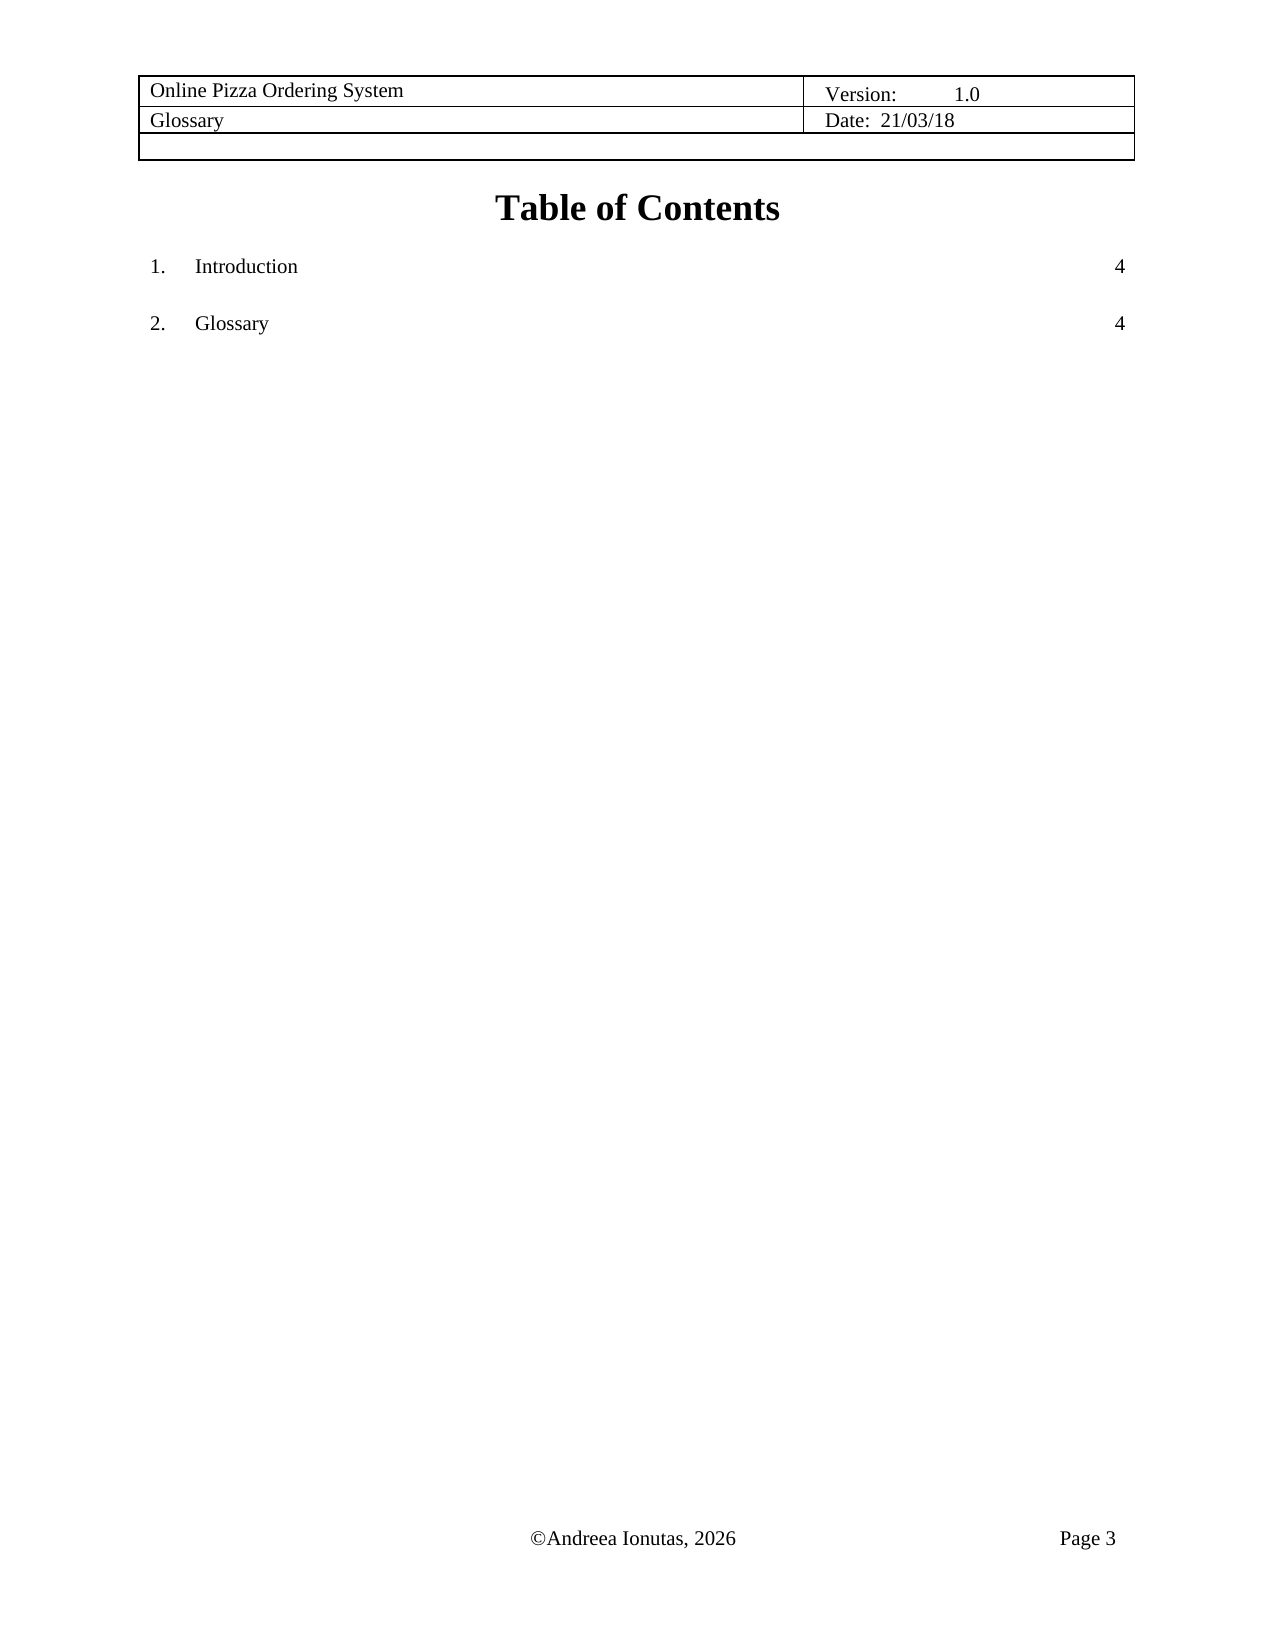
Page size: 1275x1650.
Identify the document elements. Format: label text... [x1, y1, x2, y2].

title Table of Contents [150, 185, 1125, 228]
text 1. Introduction 4 [150, 253, 1050, 278]
text 2. Glossary 4 [150, 310, 1050, 335]
